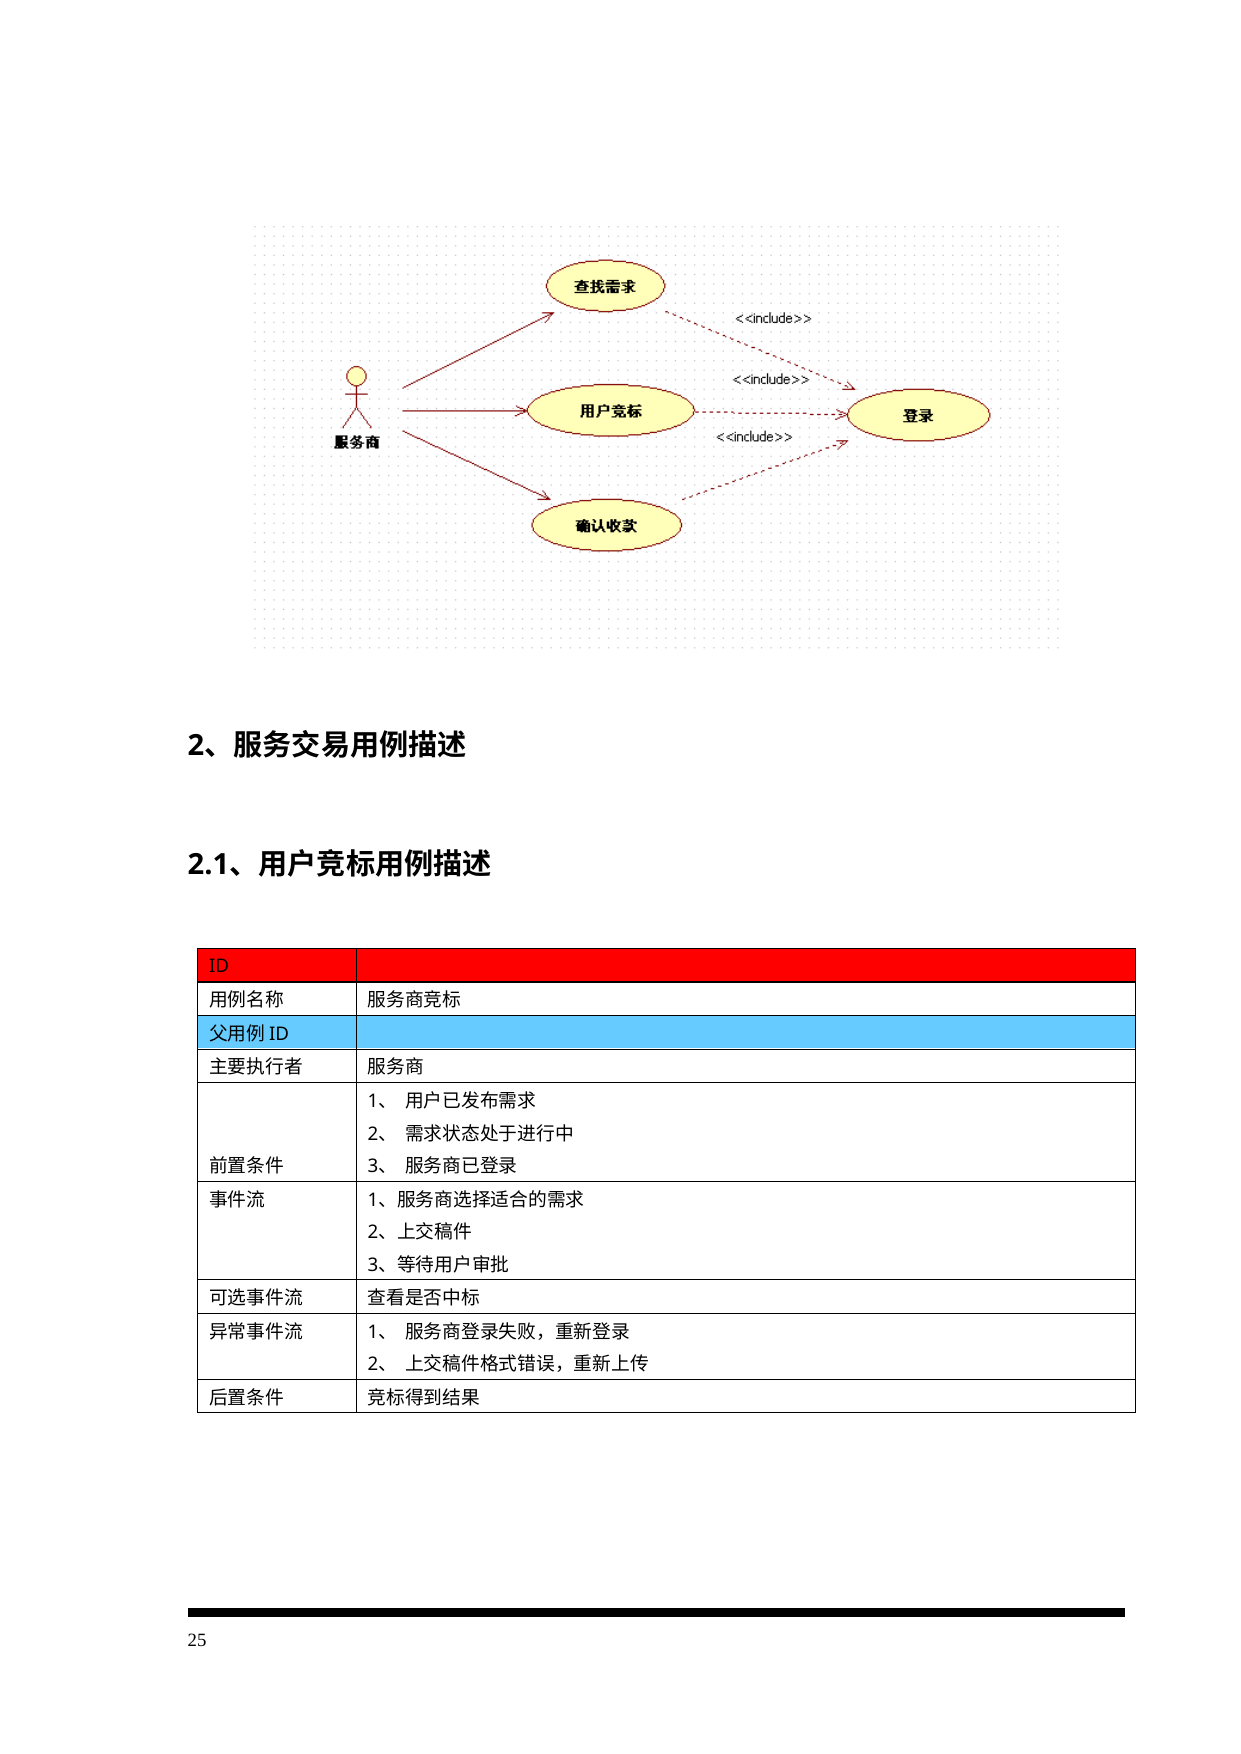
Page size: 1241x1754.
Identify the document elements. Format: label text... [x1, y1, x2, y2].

table_cell 服务商登录失败，重新登录 上交稿件格式错误，重新上传 [357, 1314, 1135, 1379]
table_cell 竞标得到结果 [357, 1380, 1135, 1412]
table_cell 服务商竞标 [357, 983, 1135, 1015]
table_cell [357, 1016, 1135, 1048]
table_cell 主要执行者 [198, 1050, 356, 1082]
table_cell 后置条件 [198, 1380, 356, 1412]
table_header [357, 949, 1135, 981]
table_cell 可选事件流 [198, 1280, 356, 1313]
picture [252, 226, 1060, 652]
table_cell 用户已发布需求 需求状态处于进行中 服务商已登录 [357, 1083, 1135, 1181]
table_cell 1、服务商选择适合的需求 2、上交稿件 3、等待用户审批 [357, 1182, 1135, 1279]
table_cell 前置条件 [198, 1083, 356, 1181]
table_header ID [198, 949, 356, 981]
table_cell 事件流 [198, 1182, 356, 1279]
table_cell 查看是否中标 [357, 1280, 1135, 1313]
table_cell 服务商 [357, 1050, 1135, 1082]
table_cell 父用例ID [198, 1016, 356, 1048]
subtitle 2、服务交易用例描述 [187, 710, 1125, 775]
table_cell 异常事件流 [198, 1314, 356, 1379]
subtitle 2.1、用户竞标用例描述 [187, 829, 1125, 894]
table_cell 用例名称 [198, 983, 356, 1015]
